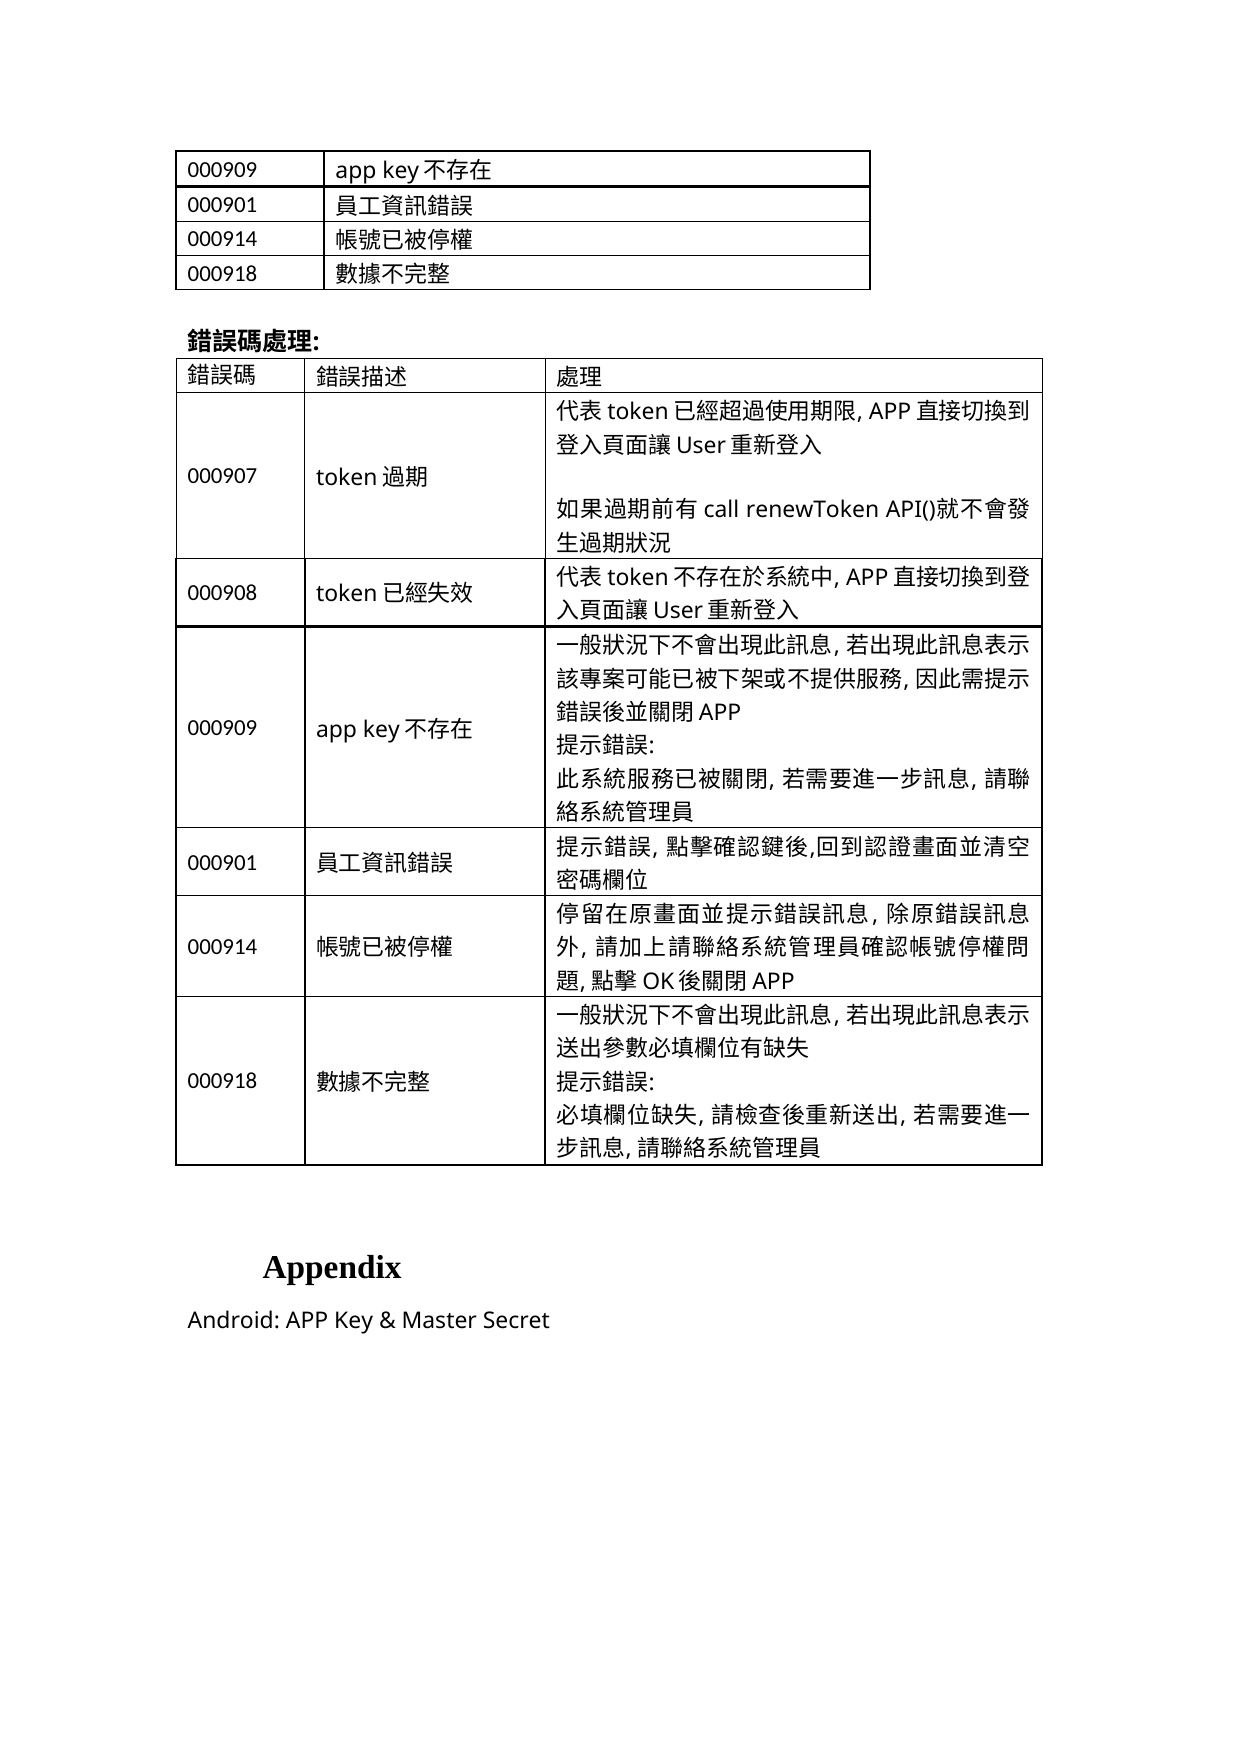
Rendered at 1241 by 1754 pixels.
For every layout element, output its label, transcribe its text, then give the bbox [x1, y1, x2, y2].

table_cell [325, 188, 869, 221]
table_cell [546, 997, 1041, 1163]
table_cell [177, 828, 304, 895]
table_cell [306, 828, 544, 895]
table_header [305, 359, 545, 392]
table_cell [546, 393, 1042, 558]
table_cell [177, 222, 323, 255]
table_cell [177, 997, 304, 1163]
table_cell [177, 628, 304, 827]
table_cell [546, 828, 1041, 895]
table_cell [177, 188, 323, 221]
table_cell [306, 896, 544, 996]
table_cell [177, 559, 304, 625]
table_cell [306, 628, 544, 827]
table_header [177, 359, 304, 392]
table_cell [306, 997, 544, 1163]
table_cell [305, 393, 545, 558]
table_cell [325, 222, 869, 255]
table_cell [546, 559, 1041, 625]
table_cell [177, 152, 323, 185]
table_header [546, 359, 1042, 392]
text 錯誤碼處理: [187, 322, 1053, 358]
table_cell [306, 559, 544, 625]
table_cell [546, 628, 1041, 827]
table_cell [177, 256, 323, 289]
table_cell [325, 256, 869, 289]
text Android: APP Key & Master Secret [187, 1304, 1053, 1335]
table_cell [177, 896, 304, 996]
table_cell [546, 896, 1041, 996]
subtitle Appendix [187, 1247, 1053, 1285]
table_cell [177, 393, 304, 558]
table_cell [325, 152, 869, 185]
